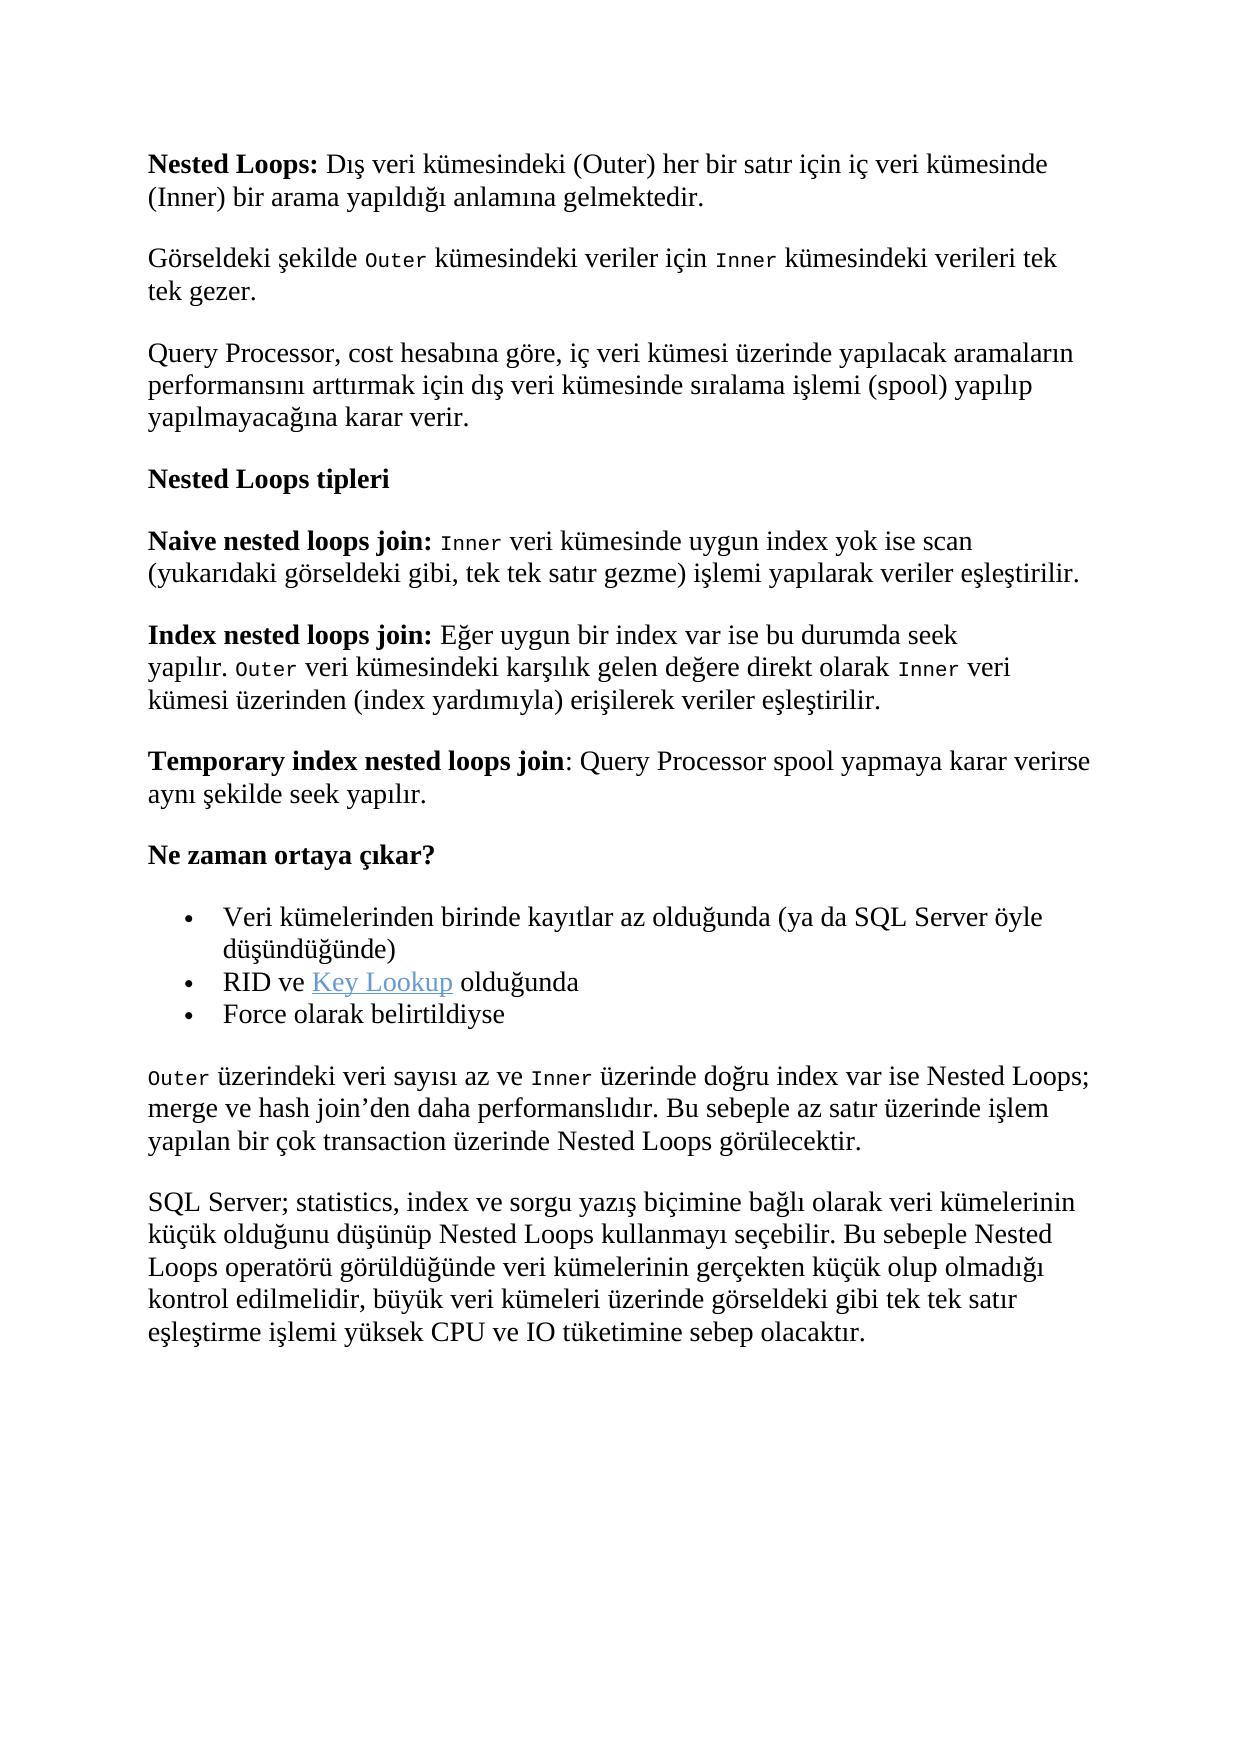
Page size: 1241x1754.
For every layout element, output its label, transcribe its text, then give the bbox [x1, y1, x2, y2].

list RID ve Key Lookup olduğunda [185, 965, 1093, 997]
text Outer üzerindeki veri sayısı az ve Inner üzerinde doğru index var ise Nested Loops; merge ve hash join’den daha performanslıdır. Bu sebeple az satır üzerinde işlem yapılan bir çok transaction üzerinde Nested Loops görülecektir. [148, 1059, 1093, 1156]
list Veri kümelerinden birinde kayıtlar az olduğunda (ya da SQL Server öyle düşündüğünde) [185, 900, 1093, 965]
text Ne zaman ortaya çıkar? [148, 838, 1093, 871]
text SQL Server; statistics, index ve sorgu yazış biçimine bağlı olarak veri kümelerinin küçük olduğunu düşünüp Nested Loops kullanmayı seçebilir. Bu sebeple Nested Loops operatörü görüldüğünde veri kümelerinin gerçekten küçük olup olmadığı kontrol edilmelidir, büyük veri kümeleri üzerinde görseldeki gibi tek tek satır eşleştirme işlemi yüksek CPU ve IO tüketimine sebep olacaktır. [148, 1185, 1093, 1347]
text Query Processor, cost hesabına göre, iç veri kümesi üzerinde yapılacak aramaların performansını arttırmak için dış veri kümesinde sıralama işlemi (spool) yapılıp yapılmayacağına karar verir. [148, 336, 1093, 433]
text Naive nested loops join: Inner veri kümesinde uygun index yok ise scan (yukarıdaki görseldeki gibi, tek tek satır gezme) işlemi yapılarak veriler eşleştirilir. [148, 524, 1093, 589]
text Görseldeki şekilde Outer kümesindeki veriler için Inner kümesindeki verileri tek tek gezer. [148, 242, 1093, 307]
text Temporary index nested loops join: Query Processor spool yapmaya karar verirse aynı şekilde seek yapılır. [148, 744, 1093, 809]
text Index nested loops join: Eğer uygun bir index var ise bu durumda seek yapılır. Outer veri kümesindeki karşılık gelen değere direkt olarak Inner veri kümesi üzerinden (index yardımıyla) erişilerek veriler eşleştirilir. [148, 618, 1093, 715]
text Nested Loops: Dış veri kümesindeki (Outer) her bir satır için iç veri kümesinde (Inner) bir arama yapıldığı anlamına gelmektedir. [148, 148, 1093, 212]
text Nested Loops tipleri [148, 462, 1093, 494]
list Force olarak belirtildiyse [185, 997, 1093, 1029]
